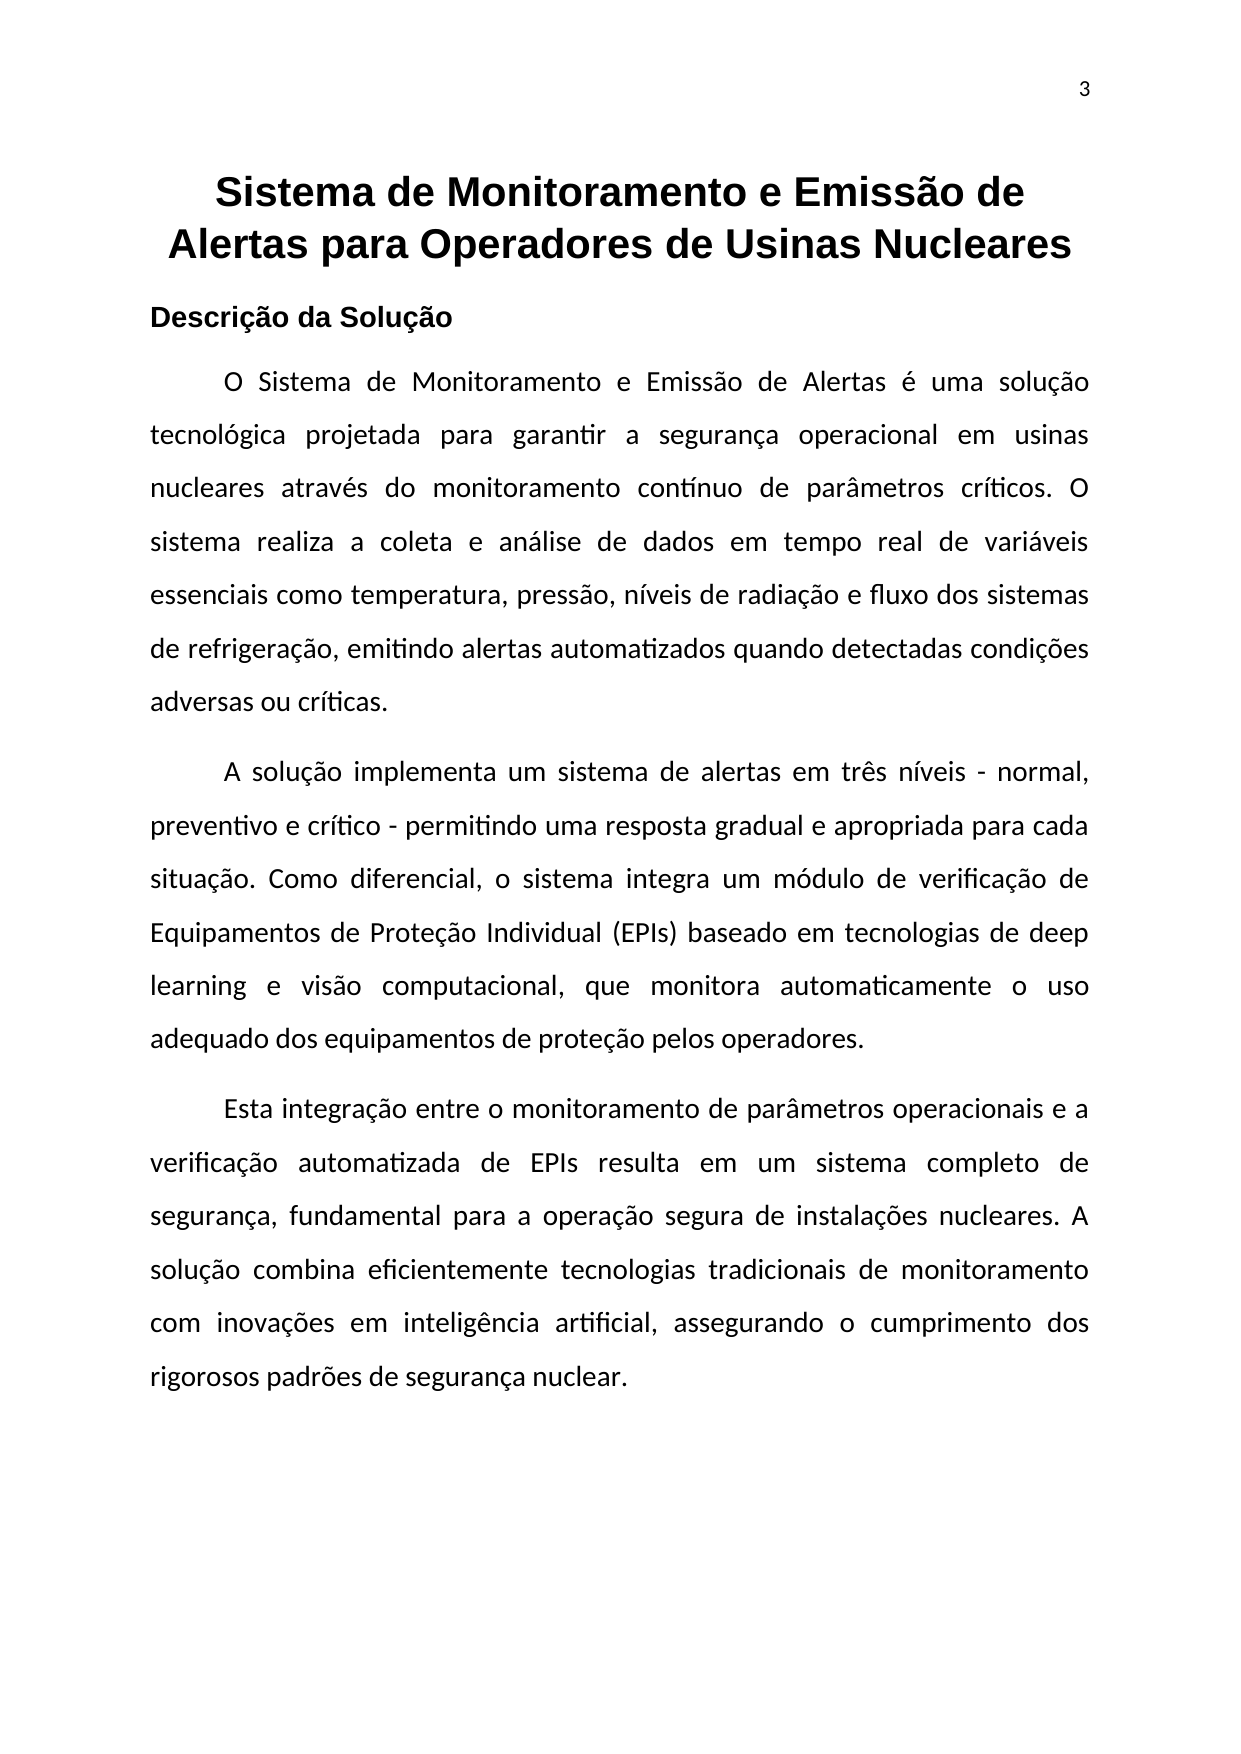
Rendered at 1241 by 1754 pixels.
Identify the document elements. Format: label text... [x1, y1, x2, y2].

text Esta integração entre o monitoramento de parâmetros operacionais e a verificação automatizada de EPIs resulta em um sistema completo de segurança, fundamental para a operação segura de instalações nucleares. A solução combina eficientemente tecnologias tradicionais de monitoramento com inovações em inteligência artificial, assegurando o cumprimento dos rigorosos padrões de segurança nuclear. [150, 1091, 1090, 1393]
text Descrição da Solução [150, 300, 1090, 333]
text A solução implementa um sistema de alertas em três níveis - normal, preventivo e crítico - permitindo uma resposta gradual e apropriada para cada situação. Como diferencial, o sistema integra um módulo de verificação de Equipamentos de Proteção Individual (EPIs) baseado em tecnologias de deep learning e visão computacional, que monitora automaticamente o uso adequado dos equipamentos de proteção pelos operadores. [150, 753, 1090, 1056]
text Sistema de Monitoramento e Emissão de Alertas para Operadores de Usinas Nucleares [150, 167, 1090, 267]
text O Sistema de Monitoramento e Emissão de Alertas é uma solução tecnológica projetada para garantir a segurança operacional em usinas nucleares através do monitoramento contínuo de parâmetros críticos. O sistema realiza a coleta e análise de dados em tempo real de variáveis essenciais como temperatura, pressão, níveis de radiação e fluxo dos sistemas de refrigeração, emitindo alertas automatizados quando detectadas condições adversas ou críticas. [150, 363, 1090, 719]
